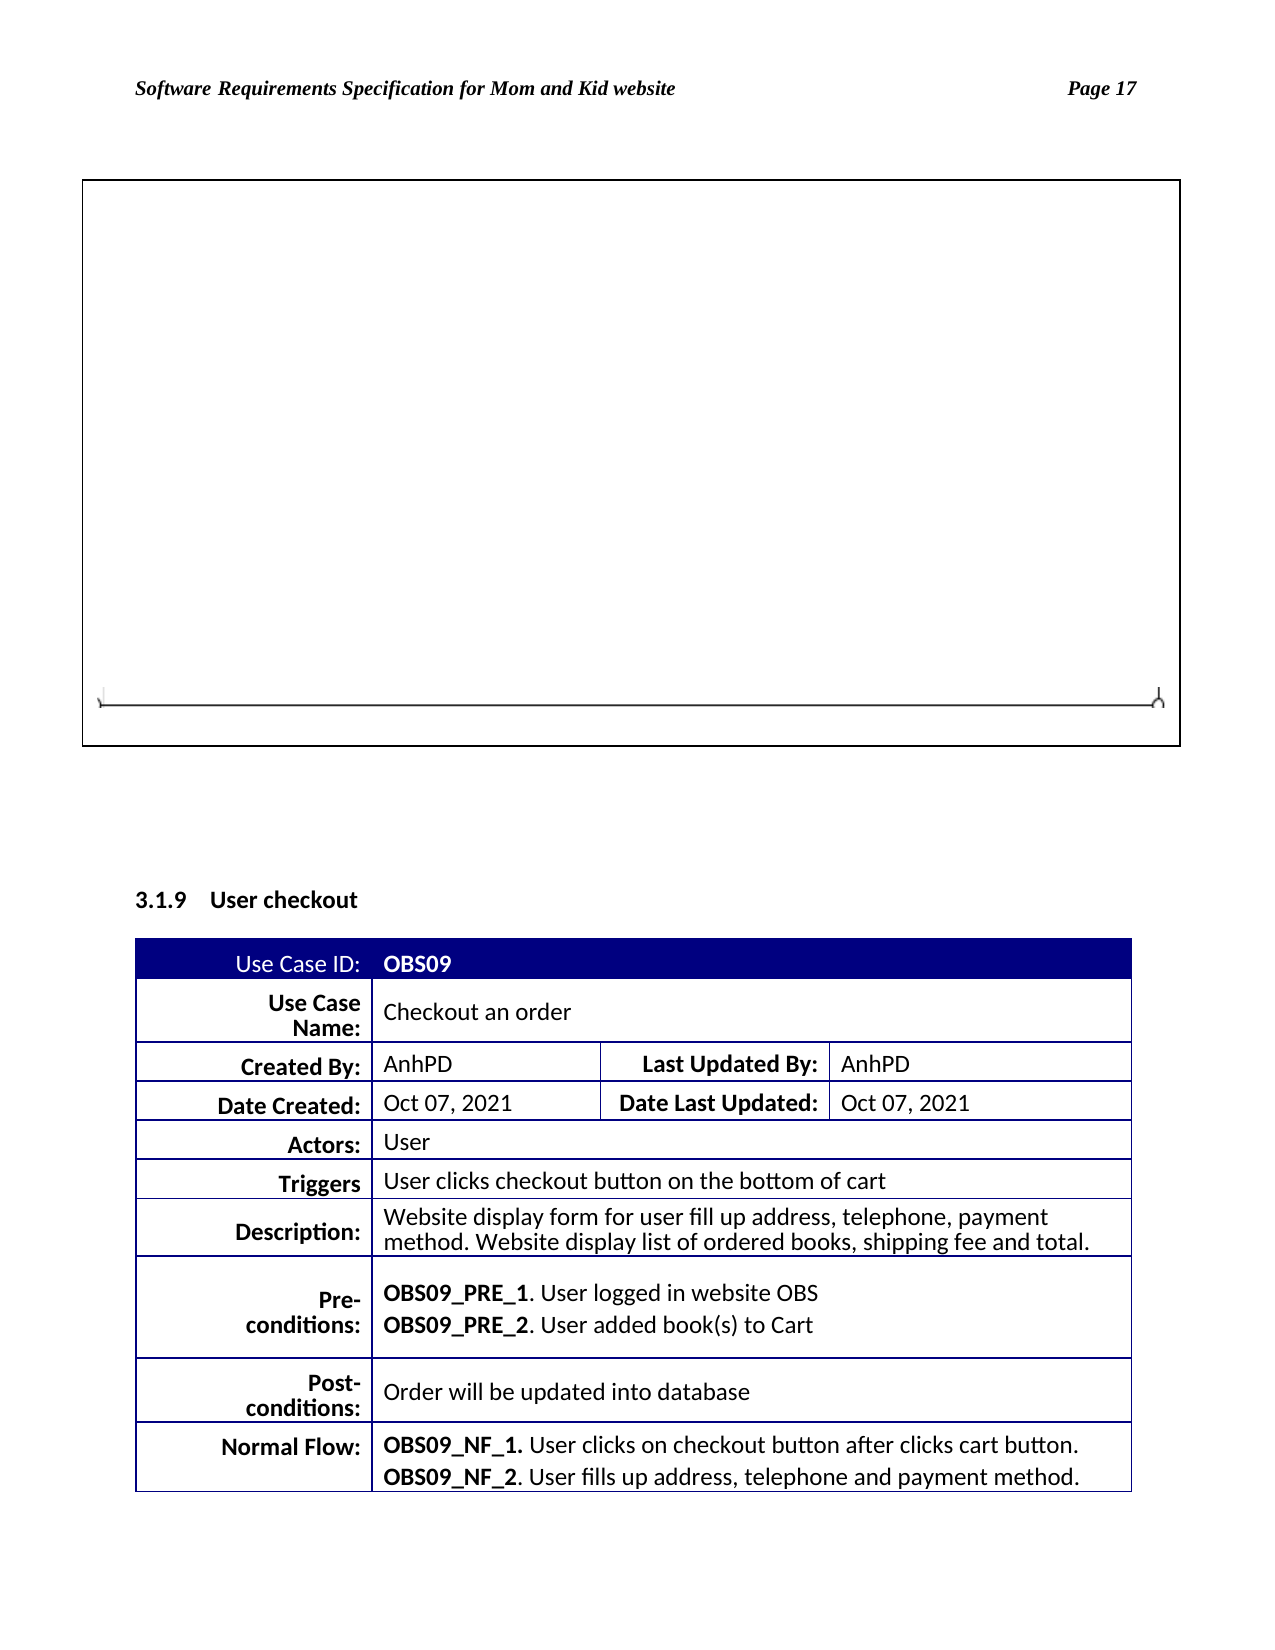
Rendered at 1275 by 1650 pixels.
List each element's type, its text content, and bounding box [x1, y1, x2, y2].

table_header OBS09 [373, 940, 1131, 977]
table_cell User clicks checkout button on the bottom of cart [373, 1160, 1131, 1197]
table_cell Oct 07, 2021 [830, 1082, 1131, 1119]
table_cell Actors: [137, 1121, 371, 1158]
table_cell Pre-conditions: [137, 1257, 371, 1357]
table_cell AnhPD [373, 1043, 600, 1080]
table_cell Checkout an order [373, 979, 1131, 1041]
table_cell Order will be updated into database [373, 1359, 1131, 1421]
table_cell Use Case Name: [137, 979, 371, 1041]
picture [97, 687, 1166, 708]
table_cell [373, 1423, 1131, 1491]
table_cell Normal Flow: [137, 1423, 371, 1491]
table_header Use Case ID: [137, 940, 371, 977]
table_cell Date Last Updated: [601, 1082, 829, 1119]
table_cell Date Created: [137, 1082, 371, 1119]
table_cell Post-conditions: [137, 1359, 371, 1421]
table_cell Created By: [137, 1043, 371, 1080]
table_cell Oct 07, 2021 [373, 1082, 600, 1119]
table_cell Website display form for user fill up address, telephone, payment method. Website display list of ordered books, shipping fee and total. [373, 1199, 1131, 1255]
table_cell User [373, 1121, 1131, 1158]
subtitle User checkout [135, 888, 1140, 913]
table_cell AnhPD [830, 1043, 1131, 1080]
table_cell Triggers [137, 1160, 371, 1197]
table_cell Description: [137, 1199, 371, 1255]
table_cell OBS09_PRE_1. User logged in website OBS OBS09_PRE_2. User added book(s) to Cart [373, 1257, 1131, 1357]
table_cell Last Updated By: [601, 1043, 829, 1080]
